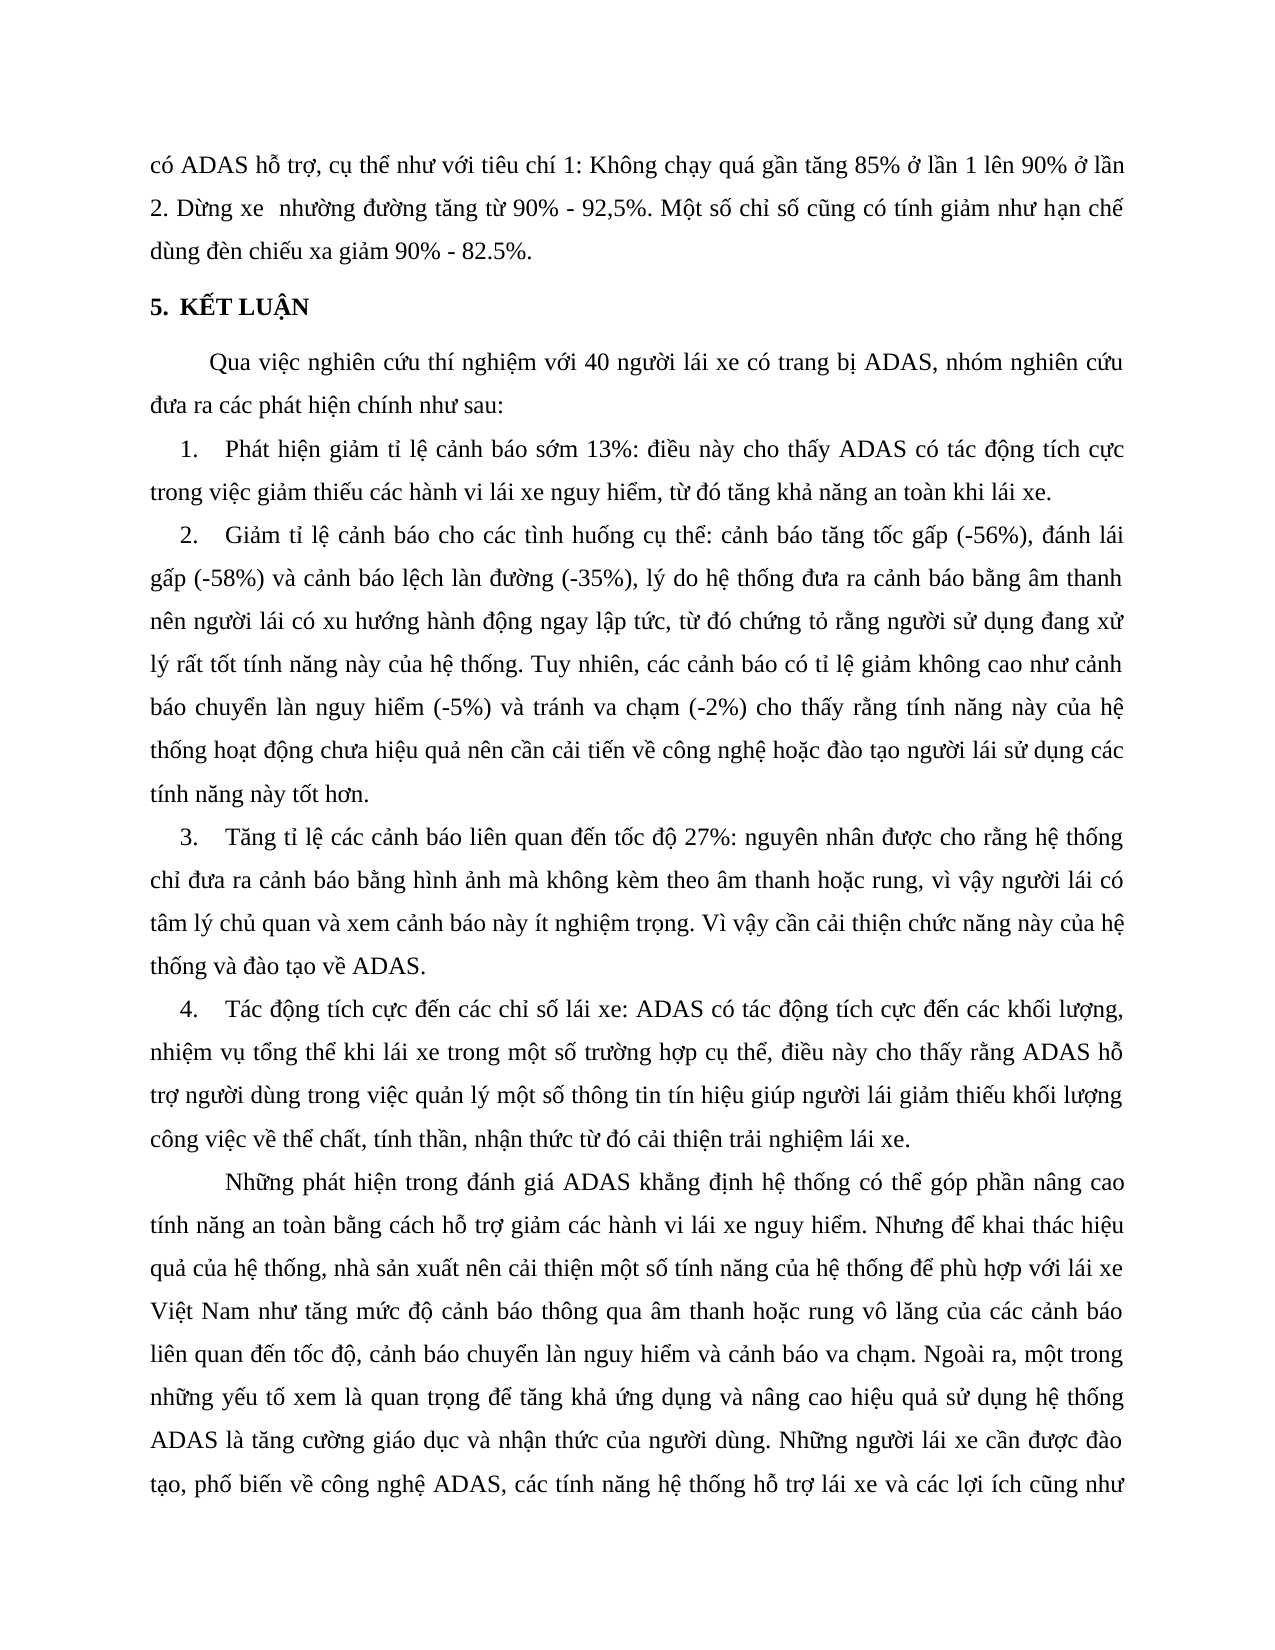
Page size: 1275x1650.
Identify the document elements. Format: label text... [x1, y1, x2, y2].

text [150, 1167, 1125, 1497]
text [150, 150, 1125, 265]
list Phát hiện giảm tỉ lệ cảnh báo sớm 13%: điều này cho thấy ADAS có tác động tích cực trong việc giảm thiếu các hành vi lái xe nguy hiểm, từ đó tăng khả năng an toàn khi lái xe. [150, 434, 1125, 506]
text Qua việc nghiên cứu thí nghiệm với 40 người lái xe có trang bị ADAS, nhóm nghiên cứu đưa ra các phát hiện chính như sau: [150, 347, 1125, 419]
list Giảm tỉ lệ cảnh báo cho các tình huống cụ thể: cảnh báo tăng tốc gấp (-56%), đánh lái gấp (-58%) và cảnh báo lệch làn đường (-35%), lý do hệ thống đưa ra cảnh báo bằng âm thanh nên người lái có xu hướng hành động ngay lập tức, từ đó chứng tỏ rằng người sử dụng đang xử lý rất tốt tính năng này của hệ thống. Tuy nhiên, các cảnh báo có tỉ lệ giảm không cao như cảnh báo chuyển làn nguy hiểm (-5%) và tránh va chạm (-2%) cho thấy rằng tính năng này của hệ thống hoạt động chưa hiệu quả nên cần cải tiến về công nghệ hoặc đào tạo người lái sử dụng các tính năng này tốt hơn. [150, 520, 1125, 807]
list Tăng tỉ lệ các cảnh báo liên quan đến tốc độ 27%: nguyên nhân được cho rằng hệ thống chỉ đưa ra cảnh báo bằng hình ảnh mà không kèm theo âm thanh hoặc rung, vì vậy người lái có tâm lý chủ quan và xem cảnh báo này ít nghiệm trọng. Vì vậy cần cải thiện chức năng này của hệ thống và đào tạo về ADAS. [150, 822, 1125, 980]
subtitle KẾT LUẬN [150, 292, 1125, 321]
list Tác động tích cực đến các chỉ số lái xe: ADAS có tác động tích cực đến các khối lượng, nhiệm vụ tổng thể khi lái xe trong một số trường hợp cụ thể, điều này cho thấy rằng ADAS hỗ trợ người dùng trong việc quản lý một số thông tin tín hiệu giúp người lái giảm thiếu khối lượng công việc về thể chất, tính thần, nhận thức từ đó cải thiện trải nghiệm lái xe. [150, 994, 1125, 1152]
